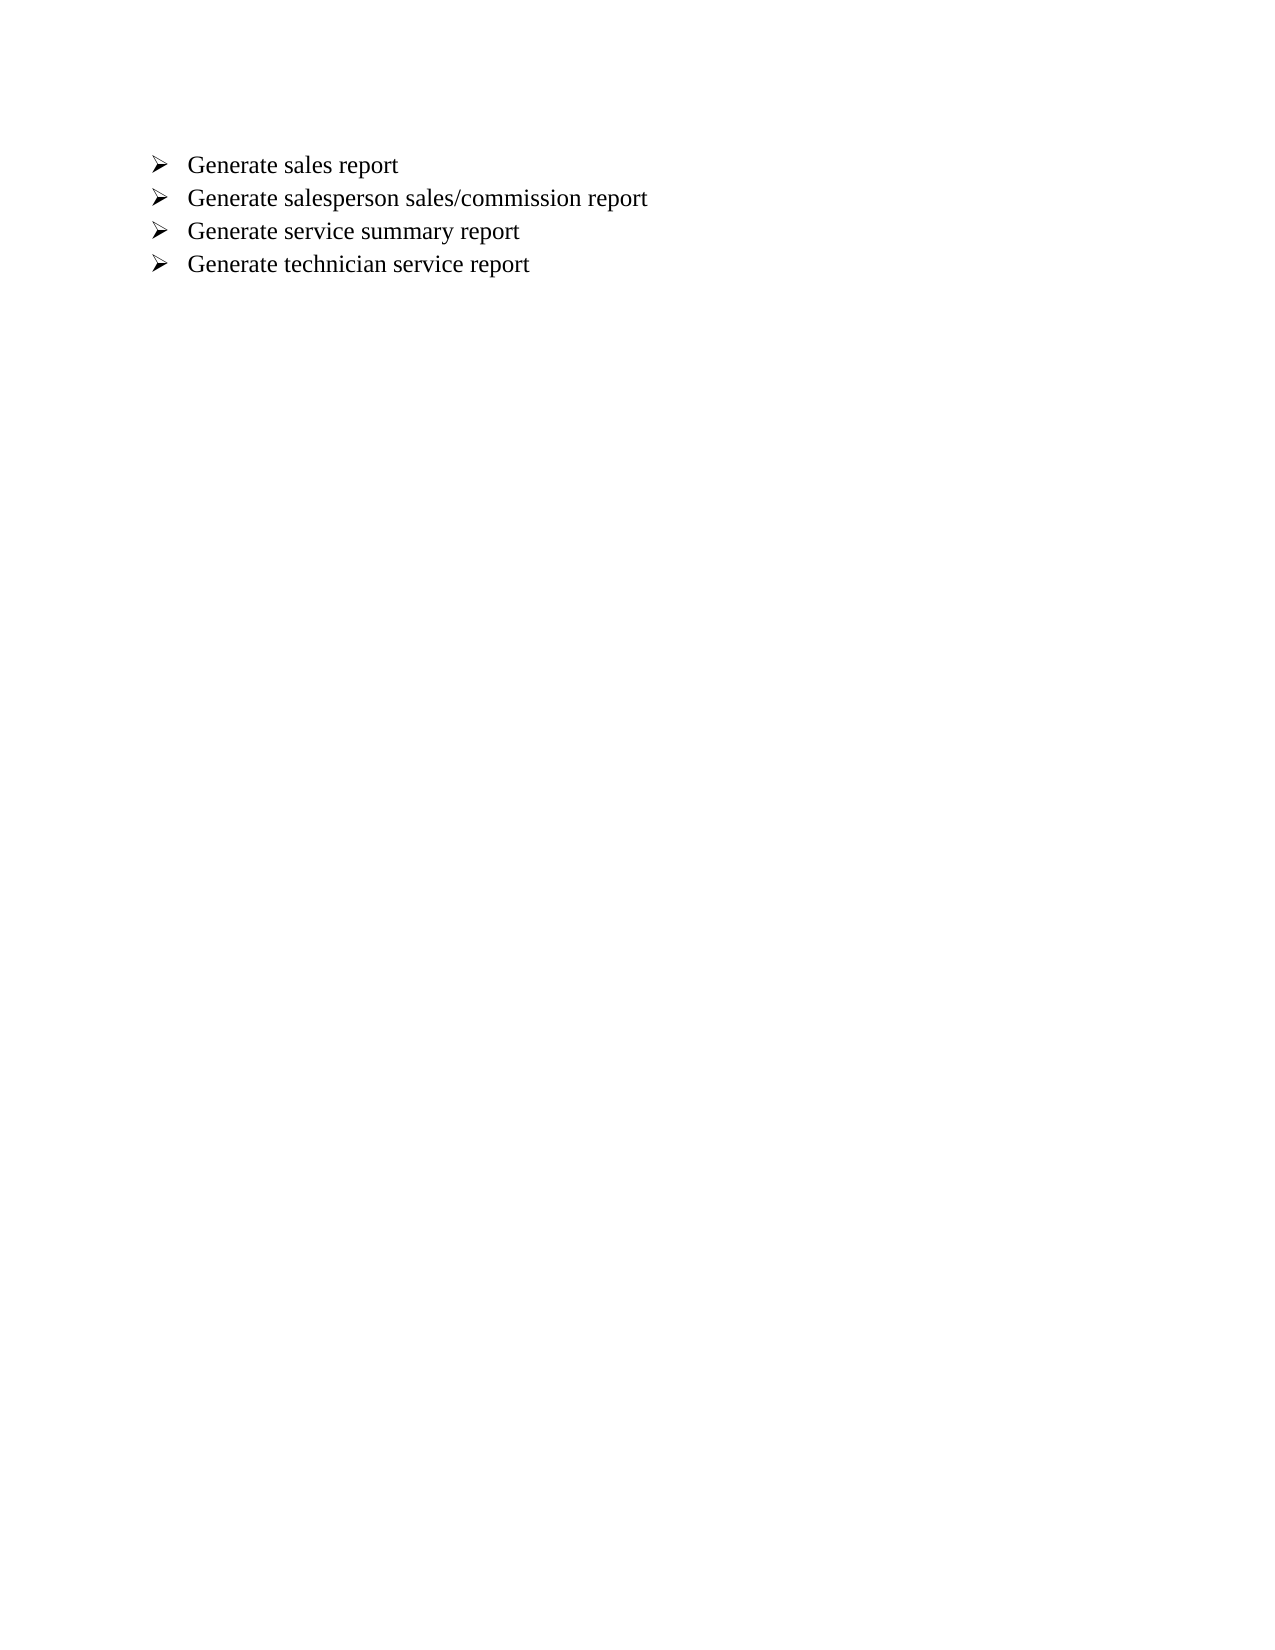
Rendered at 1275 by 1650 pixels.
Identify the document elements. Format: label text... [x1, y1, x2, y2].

list Generate sales report [150, 150, 1125, 179]
list Generate technician service report [150, 249, 1125, 278]
list Generate salesperson sales/commission report [150, 183, 1125, 212]
list Generate service summary report [150, 216, 1125, 245]
